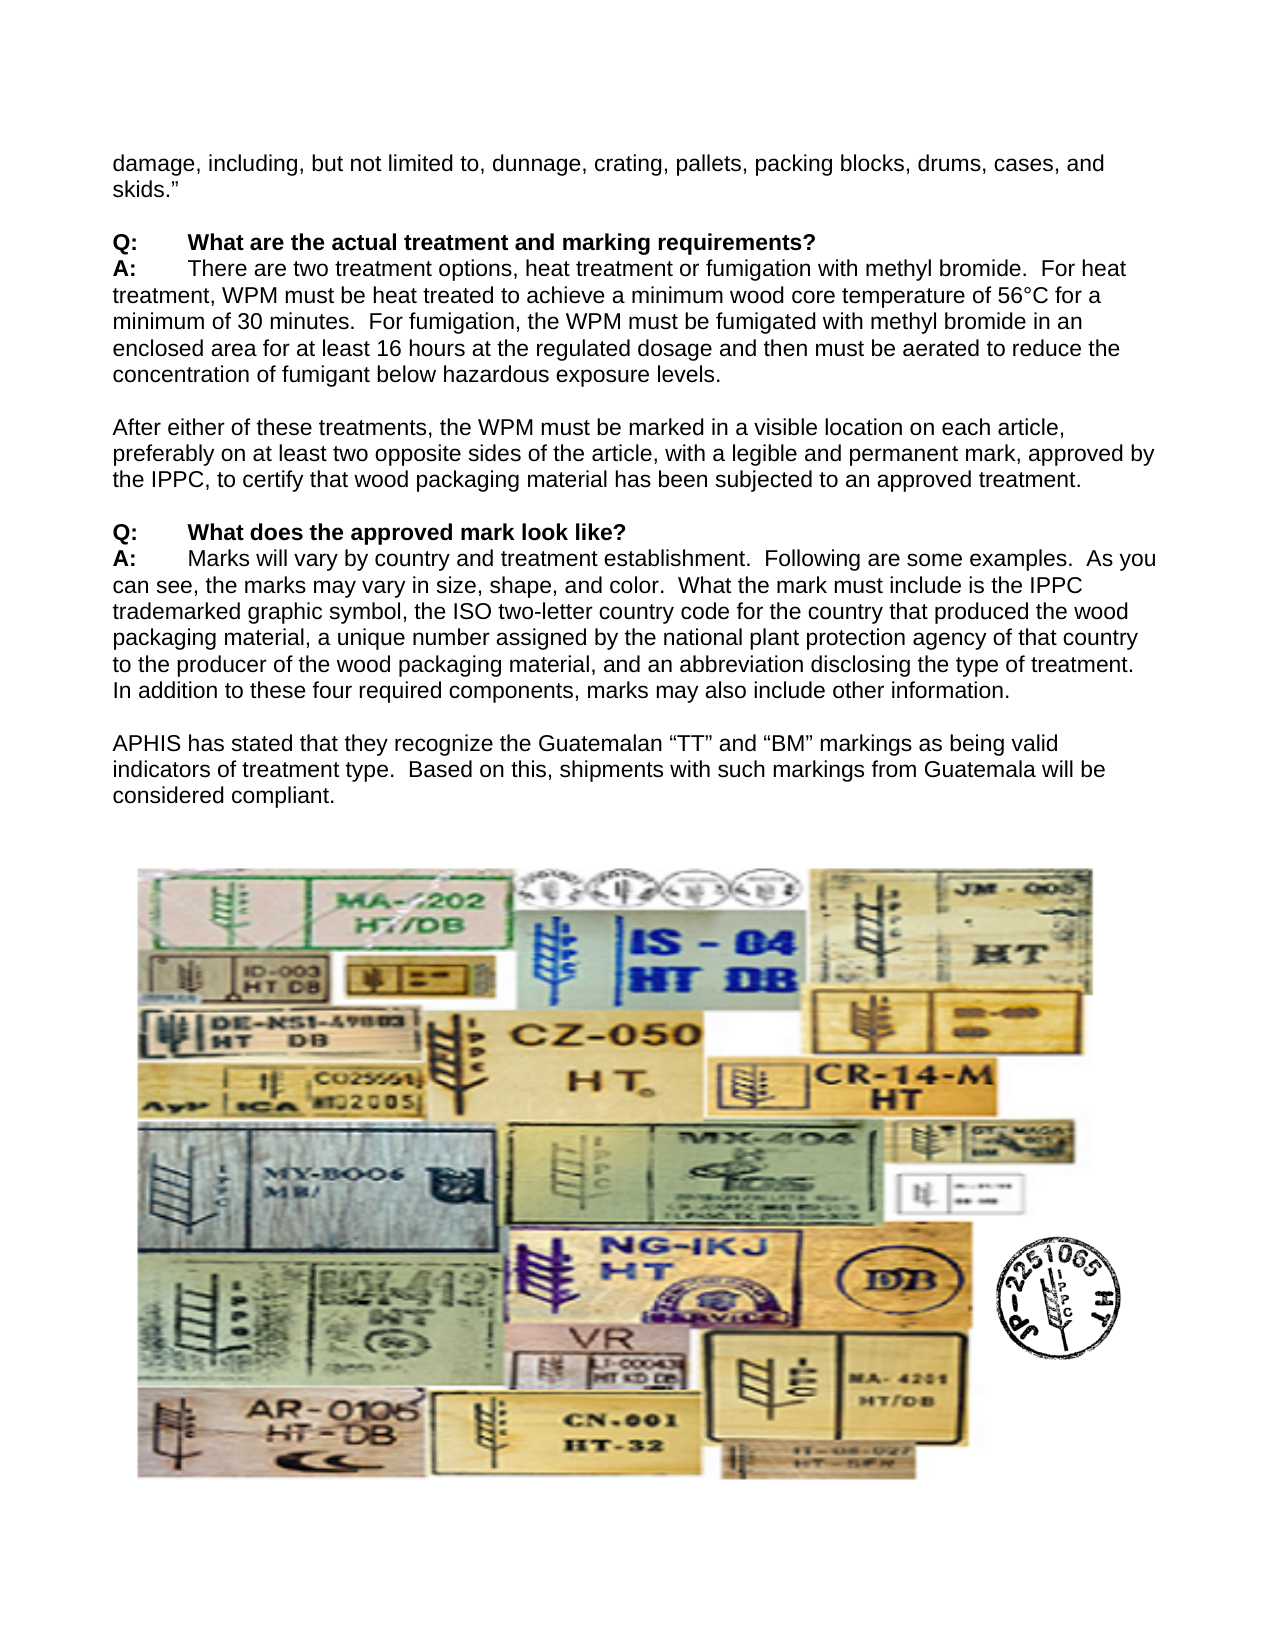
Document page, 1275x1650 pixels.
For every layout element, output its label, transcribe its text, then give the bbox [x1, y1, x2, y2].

text APHIS has stated that they recognize the Guatemalan “TT” and “BM” markings as being valid indicators of treatment type. Based on this, shipments with such markings from will be considered compliant. [112, 730, 1162, 809]
text Q: What are the actual treatment and marking requirements? [112, 229, 1162, 255]
picture [112, 843, 1144, 1506]
text Q: What does the approved mark look like? [112, 519, 1162, 545]
text A: There are two treatment options, heat treatment or fumigation with methyl bromide. For heat treatment, WPM must be heat treated to achieve a minimum wood core temperature of 56°C for a minimum of 30 minutes. For fumigation, the WPM must be fumigated with methyl bromide in an enclosed area for at least 16 hours at the regulated dosage and then must be aerated to reduce the concentration of fumigant below hazardous exposure levels. [112, 255, 1162, 387]
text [112, 150, 1162, 203]
text A: Marks will vary by country and treatment establishment. Following are some examples. As you can see, the marks may vary in size, shape, and color. What the mark must include is the IPPC trademarked graphic symbol, the ISO two-letter country code for the country that produced the wood packaging material, a unique number assigned by the national plant protection agency of that country to the producer of the wood packaging material, and an abbreviation disclosing the type of treatment. In addition to these four required components, marks may also include other information. [112, 545, 1162, 703]
text After either of these treatments, the WPM must be marked in a visible location on each article, preferably on at least two opposite sides of the article, with a legible and permanent mark, approved by the IPPC, to certify that wood packaging material has been subjected to an approved treatment. [112, 413, 1162, 493]
